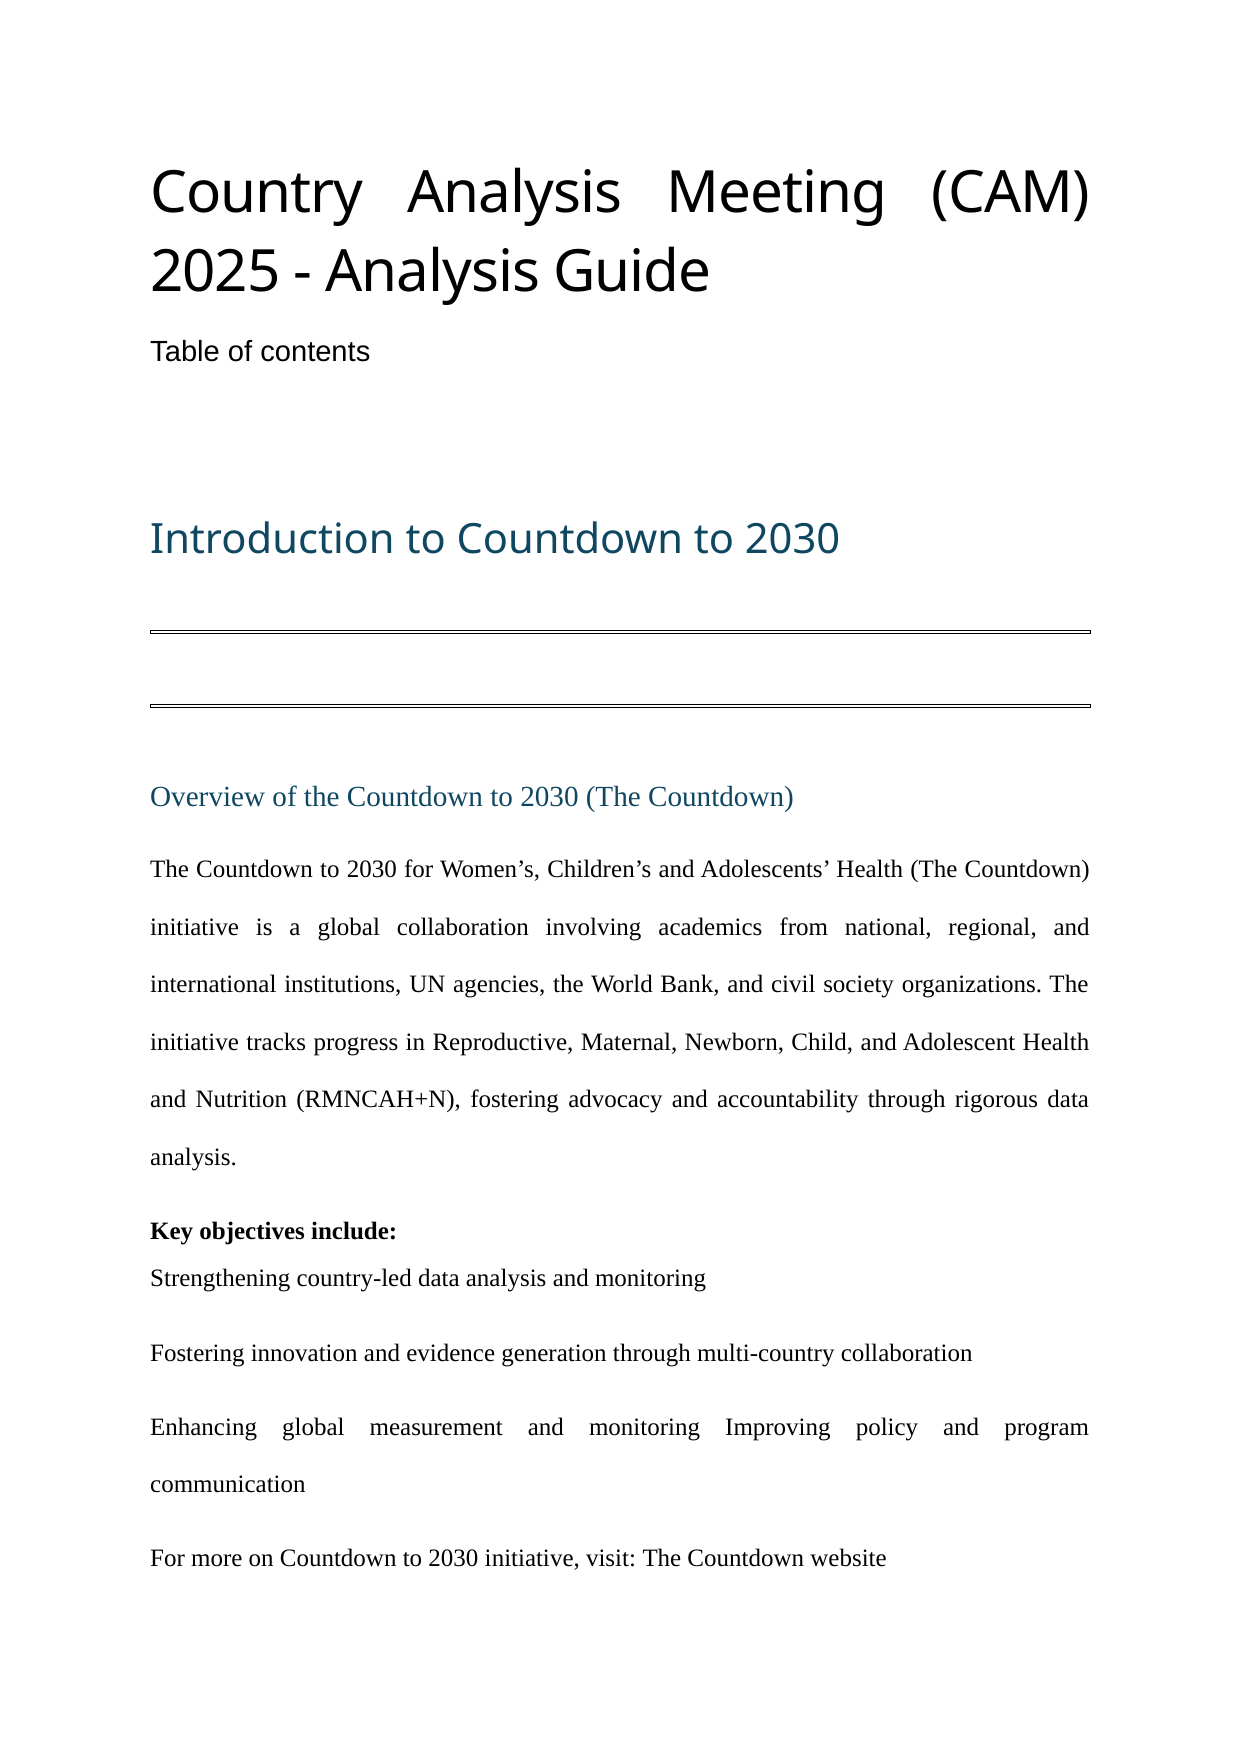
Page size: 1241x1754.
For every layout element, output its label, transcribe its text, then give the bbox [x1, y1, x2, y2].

title Country Analysis Meeting (CAM) 2025 - Analysis Guide [150, 150, 1090, 309]
subtitle Introduction to Countdown to 2030 [150, 508, 1090, 565]
subtitle Overview of the Countdown to 2030 (The Countdown) [150, 779, 1090, 812]
text Key objectives include: [150, 1216, 1090, 1244]
